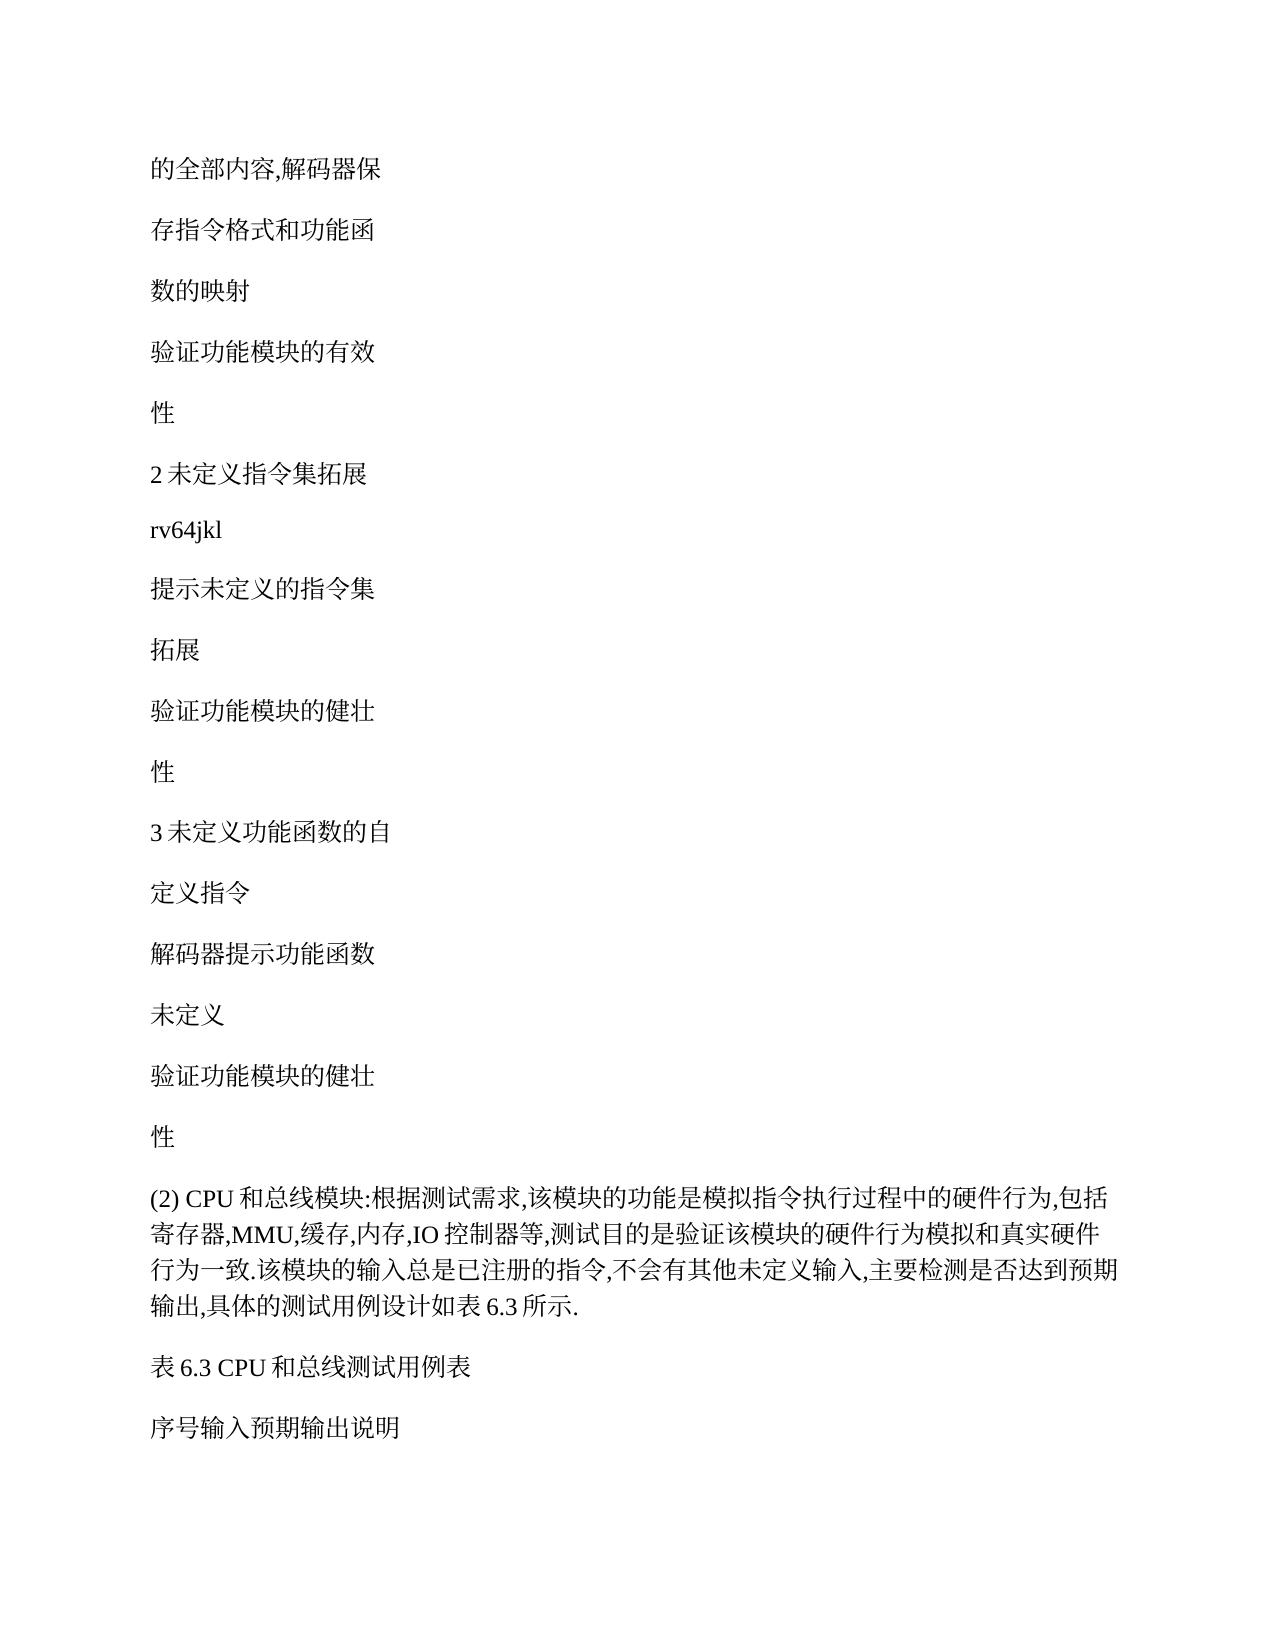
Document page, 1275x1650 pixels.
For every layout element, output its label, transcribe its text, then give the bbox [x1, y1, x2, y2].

text 表6.3 CPU和总线测试用例表 [150, 1347, 1125, 1383]
text 2未定义指令集拓展 [150, 455, 1125, 491]
text 未定义 [150, 996, 1125, 1032]
text 存指令格式和功能函 [150, 211, 1125, 247]
text 性 [150, 1118, 1125, 1154]
text 解码器提示功能函数 [150, 935, 1125, 971]
text 验证功能模块的健壮 [150, 1057, 1125, 1093]
text 序号输入预期输出说明 [150, 1408, 1125, 1444]
text rv64jkl [150, 516, 1125, 544]
text 的全部内容,解码器保 [150, 150, 1125, 186]
text 3未定义功能函数的自 [150, 813, 1125, 849]
text 验证功能模块的有效 [150, 333, 1125, 369]
text 性 [150, 752, 1125, 788]
text 拓展 [150, 630, 1125, 666]
text 性 [150, 394, 1125, 430]
text 提示未定义的指令集 [150, 569, 1125, 605]
text (2) CPU和总线模块:根据测试需求,该模块的功能是模拟指令执行过程中的硬件行为,包括寄存器,MMU,缓存,内存,IO控制器等,测试目的是验证该模块的硬件行为模拟和真实硬件行为一致.该模块的输入总是已注册的指令,不会有其他未定义输入,主要检测是否达到预期输出,具体的测试用例设计如表6.3所示. [150, 1179, 1125, 1322]
text 数的映射 [150, 272, 1125, 308]
text 验证功能模块的健壮 [150, 691, 1125, 727]
text 定义指令 [150, 874, 1125, 910]
